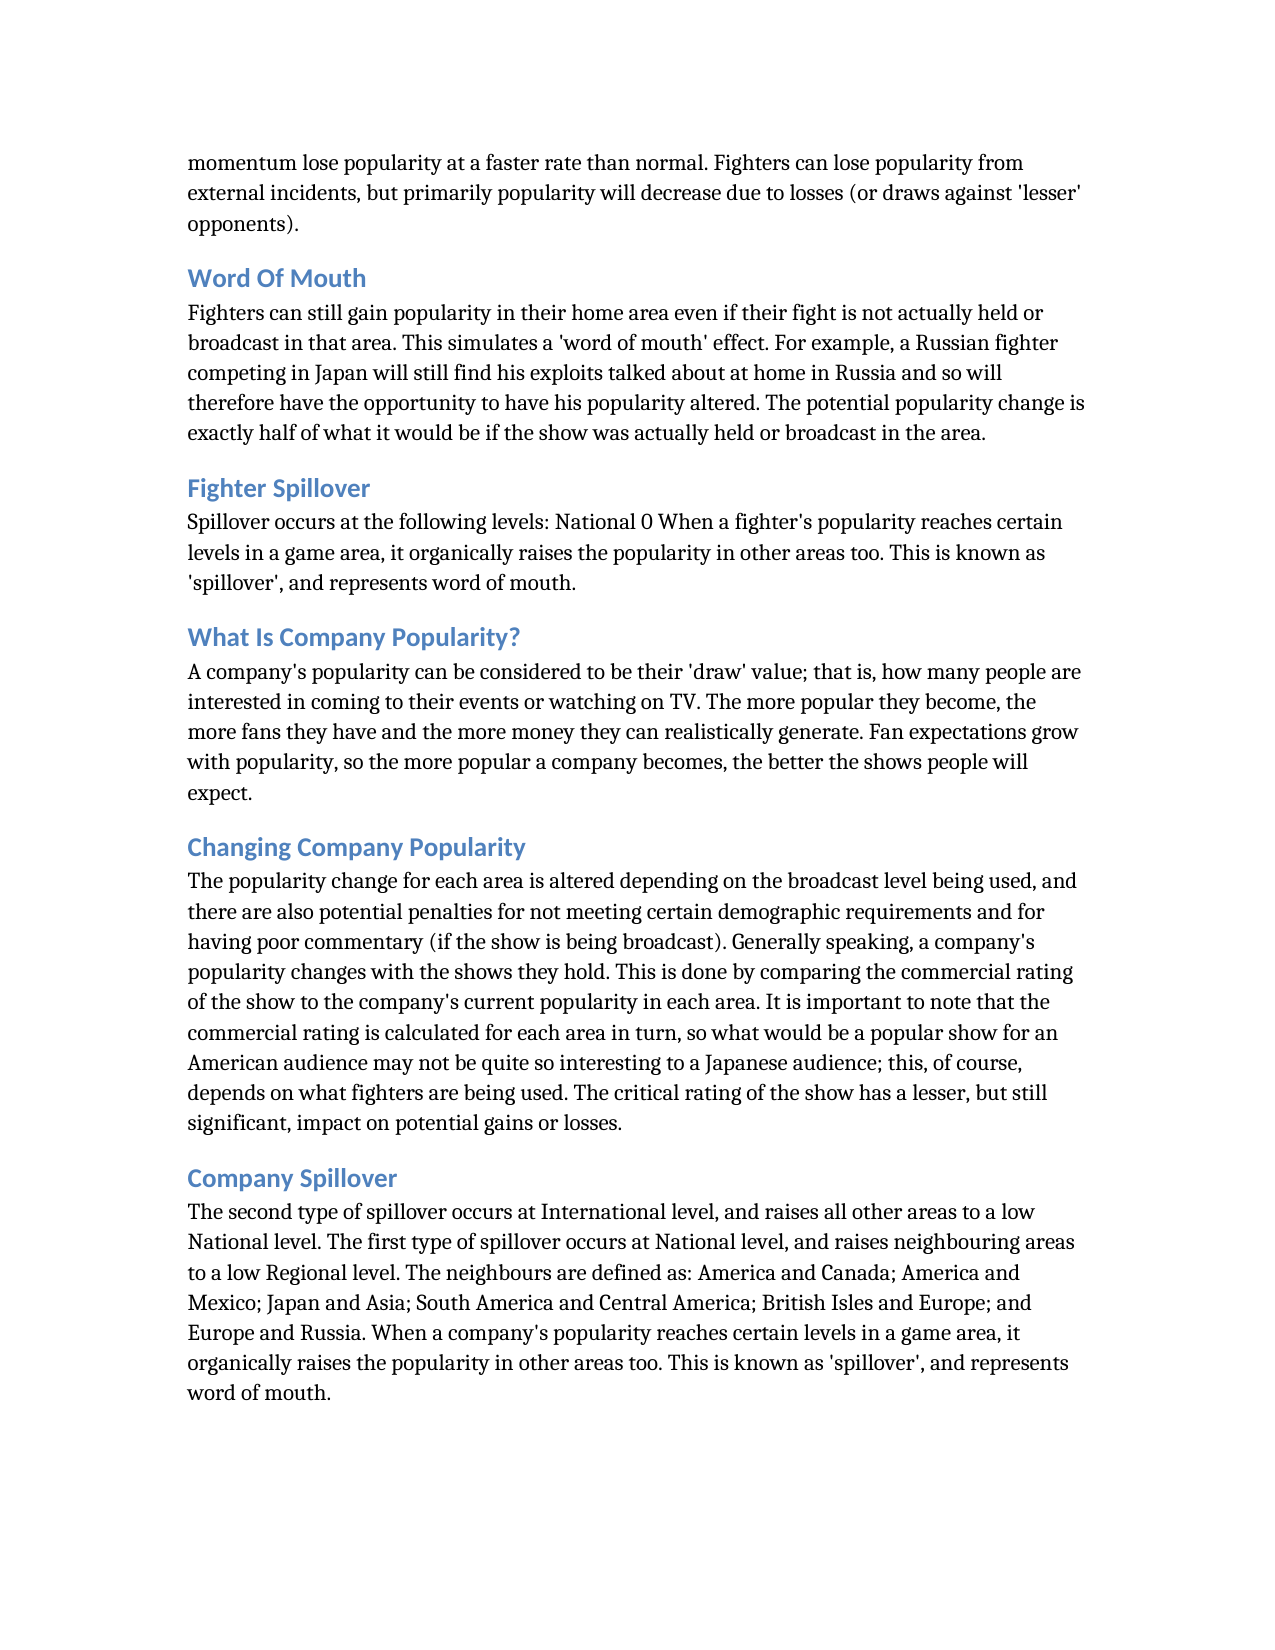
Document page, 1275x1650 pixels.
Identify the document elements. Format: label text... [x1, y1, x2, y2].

text A company's popularity can be considered to be their 'draw' value; that is, how many people are interested in coming to their events or watching on TV. The more popular they become, the more fans they have and the more money they can realistically generate. Fan expectations grow with popularity, so the more popular a company becomes, the better the shows people will expect. [187, 658, 1087, 806]
text Fighters can still gain popularity in their home area even if their fight is not actually held or broadcast in that area. This simulates a 'word of mouth' effect. For example, a Russian fighter competing in Japan will still find his exploits talked about at home in Russia and so will therefore have the opportunity to have his popularity altered. The potential popularity change is exactly half of what it would be if the show was actually held or broadcast in the area. [187, 299, 1087, 447]
subtitle What Is Company Popularity? [187, 621, 1087, 654]
subtitle Word Of Mouth [187, 261, 1087, 294]
subtitle Company Spillover [187, 1161, 1087, 1194]
text The second type of spillover occurs at International level, and raises all other areas to a low National level. The first type of spillover occurs at National level, and raises neighbouring areas to a low Regional level. The neighbours are defined as: America and Canada; America and Mexico; Japan and Asia; South America and Central America; British Isles and Europe; and Europe and Russia. When a company's popularity reaches certain levels in a game area, it organically raises the popularity in other areas too. This is known as 'spillover', and represents word of mouth. [187, 1199, 1087, 1407]
text The popularity change for each area is altered depending on the broadcast level being used, and there are also potential penalties for not meeting certain demographic requirements and for having poor commentary (if the show is being broadcast). Generally speaking, a company's popularity changes with the shows they hold. This is done by comparing the commercial rating of the show to the company's current popularity in each area. It is important to note that the commercial rating is calculated for each area in turn, so what would be a popular show for an American audience may not be quite so interesting to a Japanese audience; this, of course, depends on what fighters are being used. The critical rating of the show has a lesser, but still significant, impact on potential gains or losses. [187, 868, 1087, 1136]
subtitle Changing Company Popularity [187, 830, 1087, 863]
text Spillover occurs at the following levels: National 0 When a fighter's popularity reaches certain levels in a game area, it organically raises the popularity in other areas too. This is known as 'spillover', and represents word of mouth. [187, 509, 1087, 596]
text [187, 150, 1087, 237]
subtitle Fighter Spillover [187, 471, 1087, 504]
